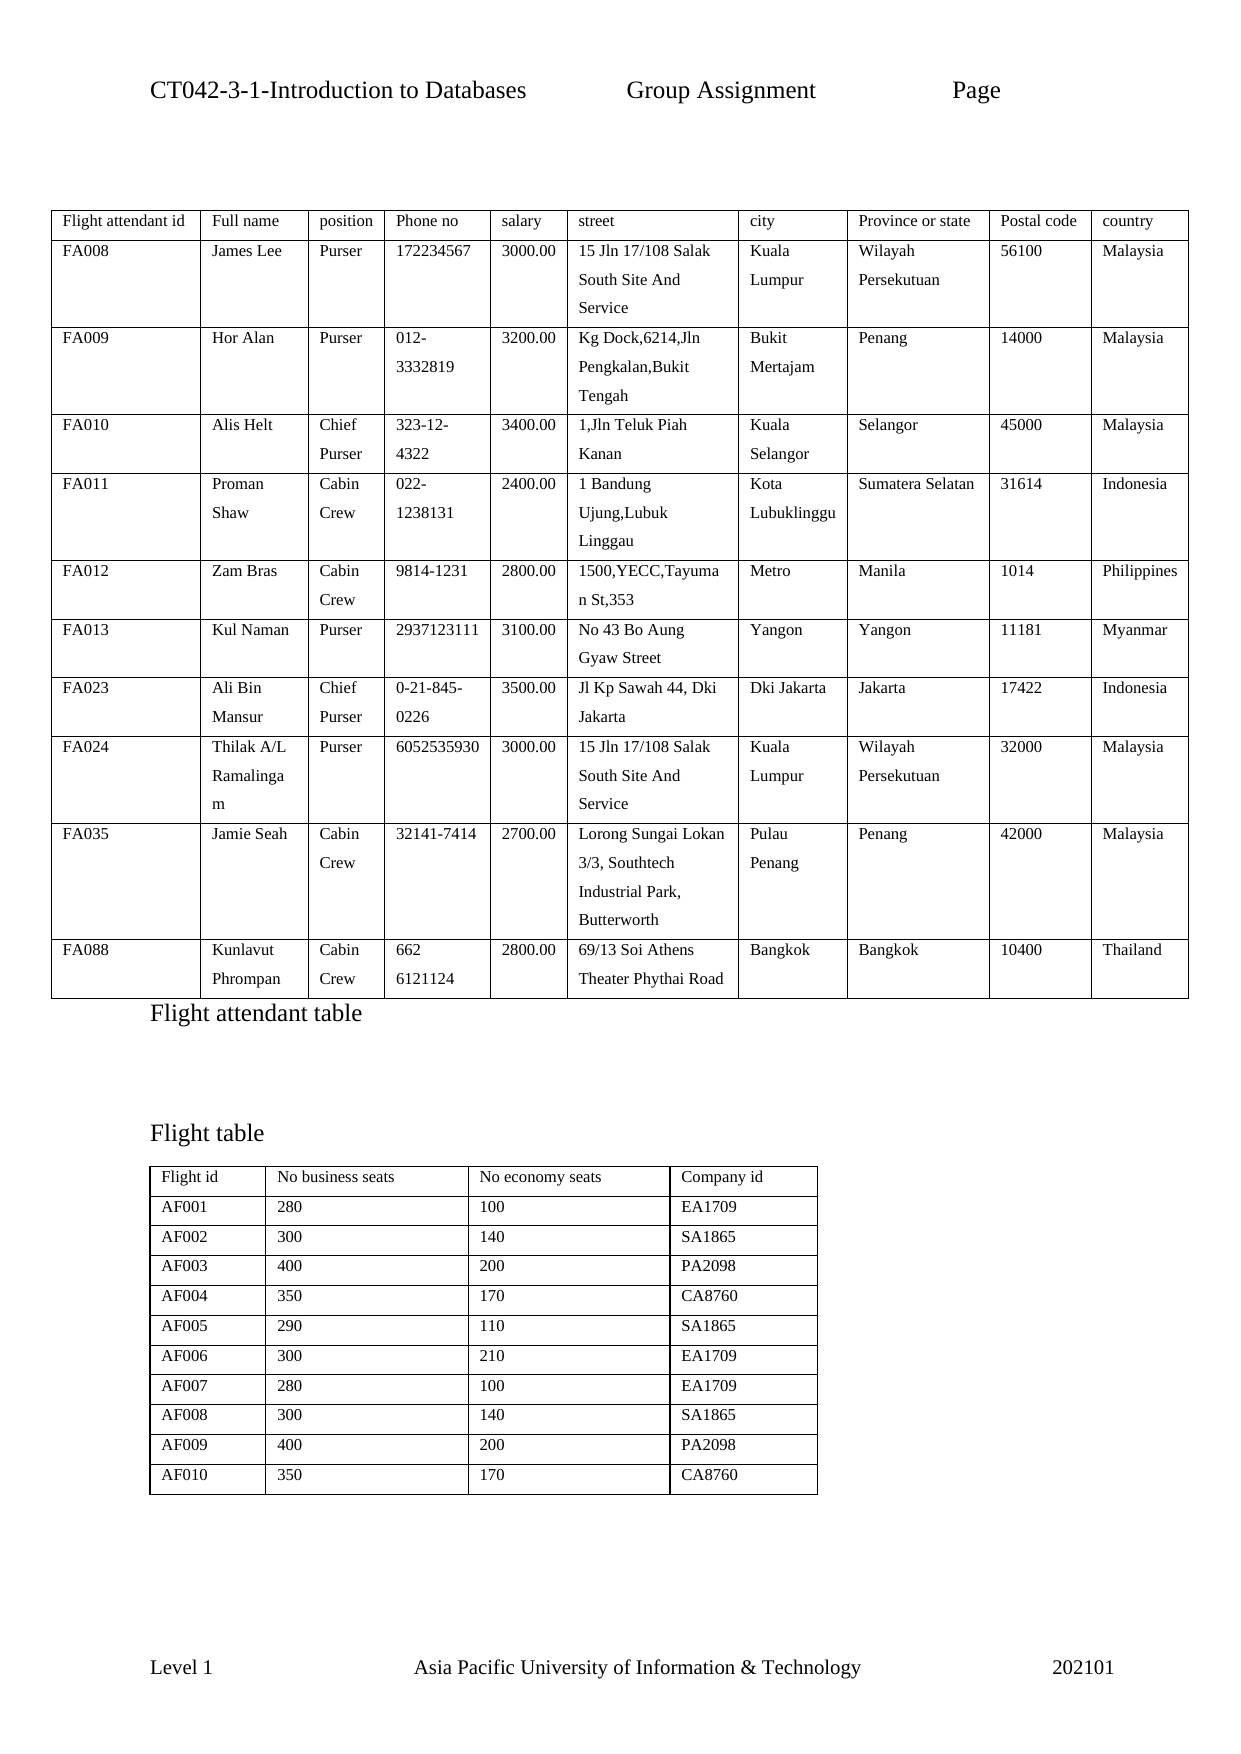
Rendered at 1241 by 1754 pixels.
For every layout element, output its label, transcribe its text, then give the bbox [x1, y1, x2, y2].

table_cell Cabin Crew [309, 561, 384, 618]
table_cell Thailand [1092, 940, 1188, 997]
table_cell 1,Jln Teluk Piah Kanan [568, 415, 738, 473]
table_cell FA088 [52, 940, 200, 997]
table_cell SA1865 [671, 1316, 817, 1344]
table_cell Bangkok [739, 940, 847, 997]
table_cell FA023 [52, 678, 200, 736]
table_cell 2700.00 [491, 824, 567, 939]
table_cell AF001 [151, 1197, 265, 1225]
table_cell Myanmar [1092, 620, 1188, 677]
table_cell 3100.00 [491, 620, 567, 677]
table_cell Malaysia [1092, 824, 1188, 939]
table_cell No 43 Bo Aung Gyaw Street [568, 620, 738, 677]
table_cell Purser [309, 241, 384, 327]
table_cell 1 Bandung Ujung,Lubuk Linggau [568, 474, 738, 560]
table_cell AF007 [151, 1375, 265, 1404]
table_cell Dki Jakarta [739, 678, 847, 736]
table_cell Malaysia [1092, 415, 1188, 473]
table_cell Selangor [848, 415, 989, 473]
table_cell 6052535930 [385, 737, 490, 823]
table_cell 9814-1231 [385, 561, 490, 618]
table_cell Kunlavut Phrompan [201, 940, 308, 997]
table_cell Indonesia [1092, 678, 1188, 736]
table_cell Jamie Seah [201, 824, 308, 939]
table_cell 15 Jln 17/108 Salak South Site And Service [568, 241, 738, 327]
table_cell 280 [266, 1375, 468, 1404]
table_cell 400 [266, 1435, 468, 1464]
table_cell SA1865 [671, 1405, 817, 1434]
table_cell Thilak A/L Ramalingam [201, 737, 308, 823]
table_cell CA8760 [671, 1286, 817, 1315]
table_header position [309, 211, 384, 239]
table_cell Bukit Mertajam [739, 328, 847, 414]
table_cell Cabin Crew [309, 474, 384, 560]
table_cell FA010 [52, 415, 200, 473]
table_cell 140 [469, 1226, 669, 1255]
table_cell Zam Bras [201, 561, 308, 618]
table_cell AF008 [151, 1405, 265, 1434]
table_cell EA1709 [671, 1197, 817, 1225]
table_cell Kuala Lumpur [739, 737, 847, 823]
table_cell Malaysia [1092, 328, 1188, 414]
table_cell 3500.00 [491, 678, 567, 736]
table_cell FA009 [52, 328, 200, 414]
table_cell 69/13 Soi Athens Theater Phythai Road [568, 940, 738, 997]
table_cell 662 6121124 [385, 940, 490, 997]
table_cell 022-1238131 [385, 474, 490, 560]
table_cell Chief Purser [309, 415, 384, 473]
table_cell 170 [469, 1286, 669, 1315]
table_cell 100 [469, 1197, 669, 1225]
table_cell 3000.00 [491, 737, 567, 823]
table_cell Wilayah Persekutuan [848, 737, 989, 823]
table_cell 3200.00 [491, 328, 567, 414]
table_header Postal code [990, 211, 1091, 239]
table_cell Penang [848, 824, 989, 939]
table_cell Purser [309, 328, 384, 414]
table_cell 1014 [990, 561, 1091, 618]
table_cell AF002 [151, 1226, 265, 1255]
table_cell Pulau Penang [739, 824, 847, 939]
table_cell 200 [469, 1435, 669, 1464]
table_header city [739, 211, 847, 239]
table_cell Metro [739, 561, 847, 618]
table_cell 45000 [990, 415, 1091, 473]
table_cell Yangon [848, 620, 989, 677]
table_cell 140 [469, 1405, 669, 1434]
table_cell 323-12-4322 [385, 415, 490, 473]
table_header Flight attendant id [52, 211, 200, 239]
table_cell Yangon [739, 620, 847, 677]
table_cell EA1709 [671, 1346, 817, 1374]
table_header Company id [671, 1167, 817, 1196]
table_cell 56100 [990, 241, 1091, 327]
table_cell Kg Dock,6214,Jln Pengkalan,Bukit Tengah [568, 328, 738, 414]
table_cell Philippines [1092, 561, 1188, 618]
table_cell Chief Purser [309, 678, 384, 736]
table_cell Jakarta [848, 678, 989, 736]
table_cell 10400 [990, 940, 1091, 997]
table_cell 2800.00 [491, 561, 567, 618]
table_cell Cabin Crew [309, 940, 384, 997]
table_cell 400 [266, 1256, 468, 1285]
table_cell Indonesia [1092, 474, 1188, 560]
table_cell FA035 [52, 824, 200, 939]
table_cell PA2098 [671, 1256, 817, 1285]
table_cell Wilayah Persekutuan [848, 241, 989, 327]
table_cell 2937123111 [385, 620, 490, 677]
table_cell Ali Bin Mansur [201, 678, 308, 736]
table_header Province or state [848, 211, 989, 239]
table_cell Malaysia [1092, 737, 1188, 823]
table_cell FA008 [52, 241, 200, 327]
text Flight attendant table [150, 999, 1090, 1027]
table_cell 31614 [990, 474, 1091, 560]
table_cell 17422 [990, 678, 1091, 736]
table_cell Bangkok [848, 940, 989, 997]
table_cell FA013 [52, 620, 200, 677]
table_cell FA011 [52, 474, 200, 560]
table_cell Hor Alan [201, 328, 308, 414]
table_cell 2800.00 [491, 940, 567, 997]
table_header salary [491, 211, 567, 239]
table_cell FA012 [52, 561, 200, 618]
table_cell 32000 [990, 737, 1091, 823]
table_header country [1092, 211, 1188, 239]
table_cell 300 [266, 1346, 468, 1374]
table_cell Kuala Selangor [739, 415, 847, 473]
table_cell Lorong Sungai Lokan 3/3, Southtech Industrial Park, Butterworth [568, 824, 738, 939]
table_cell 280 [266, 1197, 468, 1225]
table_cell Penang [848, 328, 989, 414]
table_cell 012-3332819 [385, 328, 490, 414]
table_cell Malaysia [1092, 241, 1188, 327]
table_cell 3400.00 [491, 415, 567, 473]
table_cell AF010 [151, 1465, 265, 1493]
table_cell 100 [469, 1375, 669, 1404]
table_cell 200 [469, 1256, 669, 1285]
table_cell Kota Lubuklinggu [739, 474, 847, 560]
table_header street [568, 211, 738, 239]
table_cell 1500,YECC,Tayuman St,353 [568, 561, 738, 618]
table_cell 300 [266, 1226, 468, 1255]
table_cell Sumatera Selatan [848, 474, 989, 560]
table_cell James Lee [201, 241, 308, 327]
table_cell 350 [266, 1286, 468, 1315]
table_cell CA8760 [671, 1465, 817, 1493]
table_cell Purser [309, 620, 384, 677]
table_header No economy seats [469, 1167, 669, 1196]
table_cell Kul Naman [201, 620, 308, 677]
table_cell PA2098 [671, 1435, 817, 1464]
table_cell AF004 [151, 1286, 265, 1315]
table_cell AF003 [151, 1256, 265, 1285]
table_cell Proman Shaw [201, 474, 308, 560]
table_cell Kuala Lumpur [739, 241, 847, 327]
table_cell 172234567 [385, 241, 490, 327]
table_cell 32141-7414 [385, 824, 490, 939]
table_cell Purser [309, 737, 384, 823]
table_cell 0-21-845-0226 [385, 678, 490, 736]
table_cell FA024 [52, 737, 200, 823]
table_cell Cabin Crew [309, 824, 384, 939]
table_header Phone no [385, 211, 490, 239]
table_cell 110 [469, 1316, 669, 1344]
table_cell AF006 [151, 1346, 265, 1374]
table_cell 170 [469, 1465, 669, 1493]
table_header No business seats [266, 1167, 468, 1196]
table_cell EA1709 [671, 1375, 817, 1404]
table_cell 350 [266, 1465, 468, 1493]
table_cell 300 [266, 1405, 468, 1434]
table_cell Alis Helt [201, 415, 308, 473]
text Flight table [150, 1118, 1090, 1147]
table_cell Jl Kp Sawah 44, Dki Jakarta [568, 678, 738, 736]
table_header Full name [201, 211, 308, 239]
table_cell 42000 [990, 824, 1091, 939]
table_cell 210 [469, 1346, 669, 1374]
table_header Flight id [151, 1167, 265, 1196]
table_cell 11181 [990, 620, 1091, 677]
table_cell 15 Jln 17/108 Salak South Site And Service [568, 737, 738, 823]
table_cell SA1865 [671, 1226, 817, 1255]
table_cell AF009 [151, 1435, 265, 1464]
table_cell 14000 [990, 328, 1091, 414]
table_cell 2400.00 [491, 474, 567, 560]
table_cell 3000.00 [491, 241, 567, 327]
table_cell 290 [266, 1316, 468, 1344]
table_cell AF005 [151, 1316, 265, 1344]
table_cell Manila [848, 561, 989, 618]
